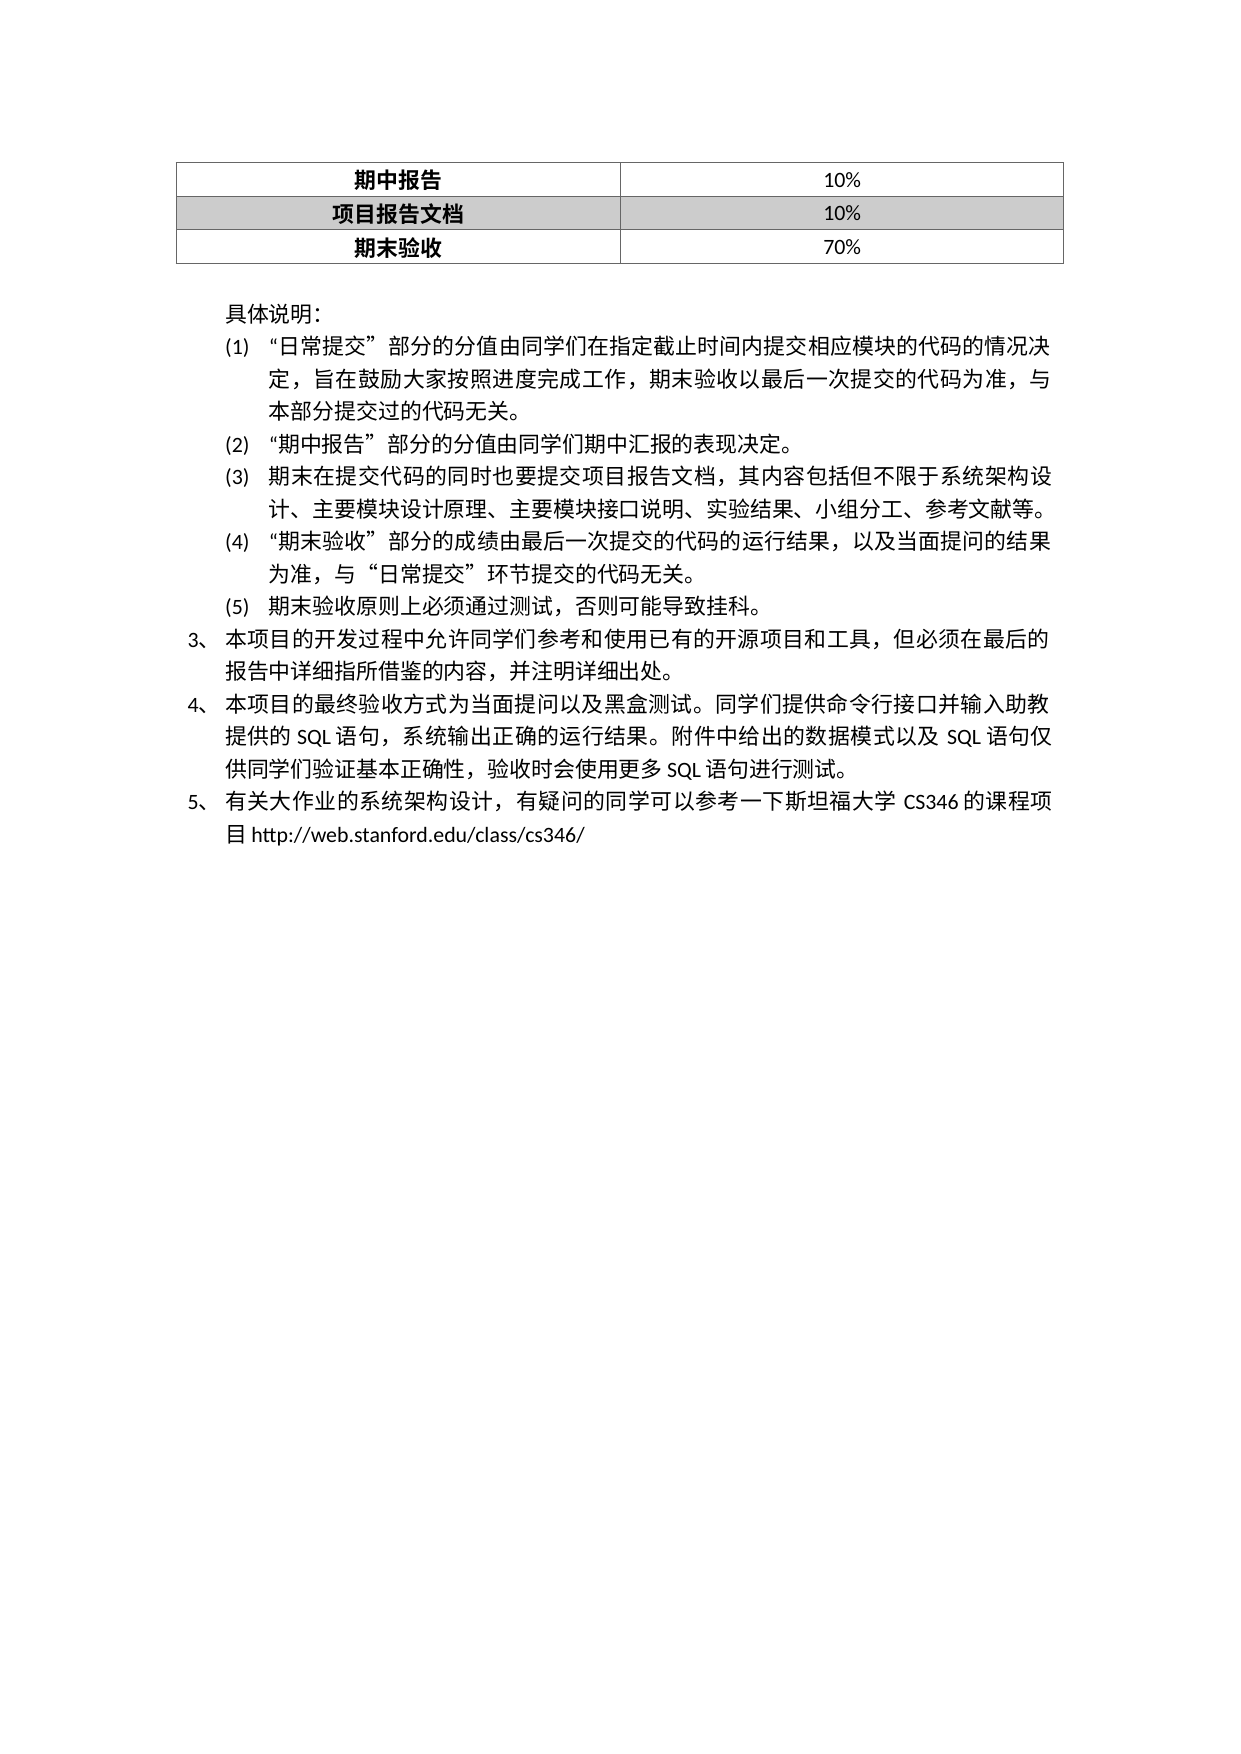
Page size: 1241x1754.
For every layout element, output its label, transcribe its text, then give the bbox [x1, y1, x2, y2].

table_cell 10% [621, 197, 1063, 229]
table_cell 期末验收 [177, 230, 620, 263]
list “期中报告”部分的分值由同学们期中汇报的表现决定。 [225, 426, 1053, 459]
list “日常提交”部分的分值由同学们在指定截止时间内提交相应模块的代码的情况决定，旨在鼓励大家按照进度完成工作，期末验收以最后一次提交的代码为准，与本部分提交过的代码无关。 [225, 329, 1053, 426]
table_cell 项目报告文档 [177, 197, 620, 229]
list 有关大作业的系统架构设计，有疑问的同学可以参考一下斯坦福大学CS346的课程项目http://web.stanford.edu/class/cs346/ [187, 784, 1053, 849]
list 期末验收原则上必须通过测试，否则可能导致挂科。 [225, 589, 1053, 621]
table_cell 70% [621, 230, 1063, 263]
table_cell 期中报告 [177, 163, 620, 196]
list 本项目的开发过程中允许同学们参考和使用已有的开源项目和工具，但必须在最后的报告中详细指所借鉴的内容，并注明详细出处。 [187, 621, 1053, 686]
list 具体说明： [225, 296, 1053, 329]
table_cell 10% [621, 163, 1063, 196]
list “期末验收”部分的成绩由最后一次提交的代码的运行结果，以及当面提问的结果为准，与“日常提交”环节提交的代码无关。 [225, 524, 1053, 589]
list 本项目的最终验收方式为当面提问以及黑盒测试。同学们提供命令行接口并输入助教提供的SQL语句，系统输出正确的运行结果。附件中给出的数据模式以及SQL语句仅供同学们验证基本正确性，验收时会使用更多SQL语句进行测试。 [187, 686, 1053, 784]
list 期末在提交代码的同时也要提交项目报告文档，其内容包括但不限于系统架构设计、主要模块设计原理、主要模块接口说明、实验结果、小组分工、参考文献等。 [225, 459, 1053, 524]
